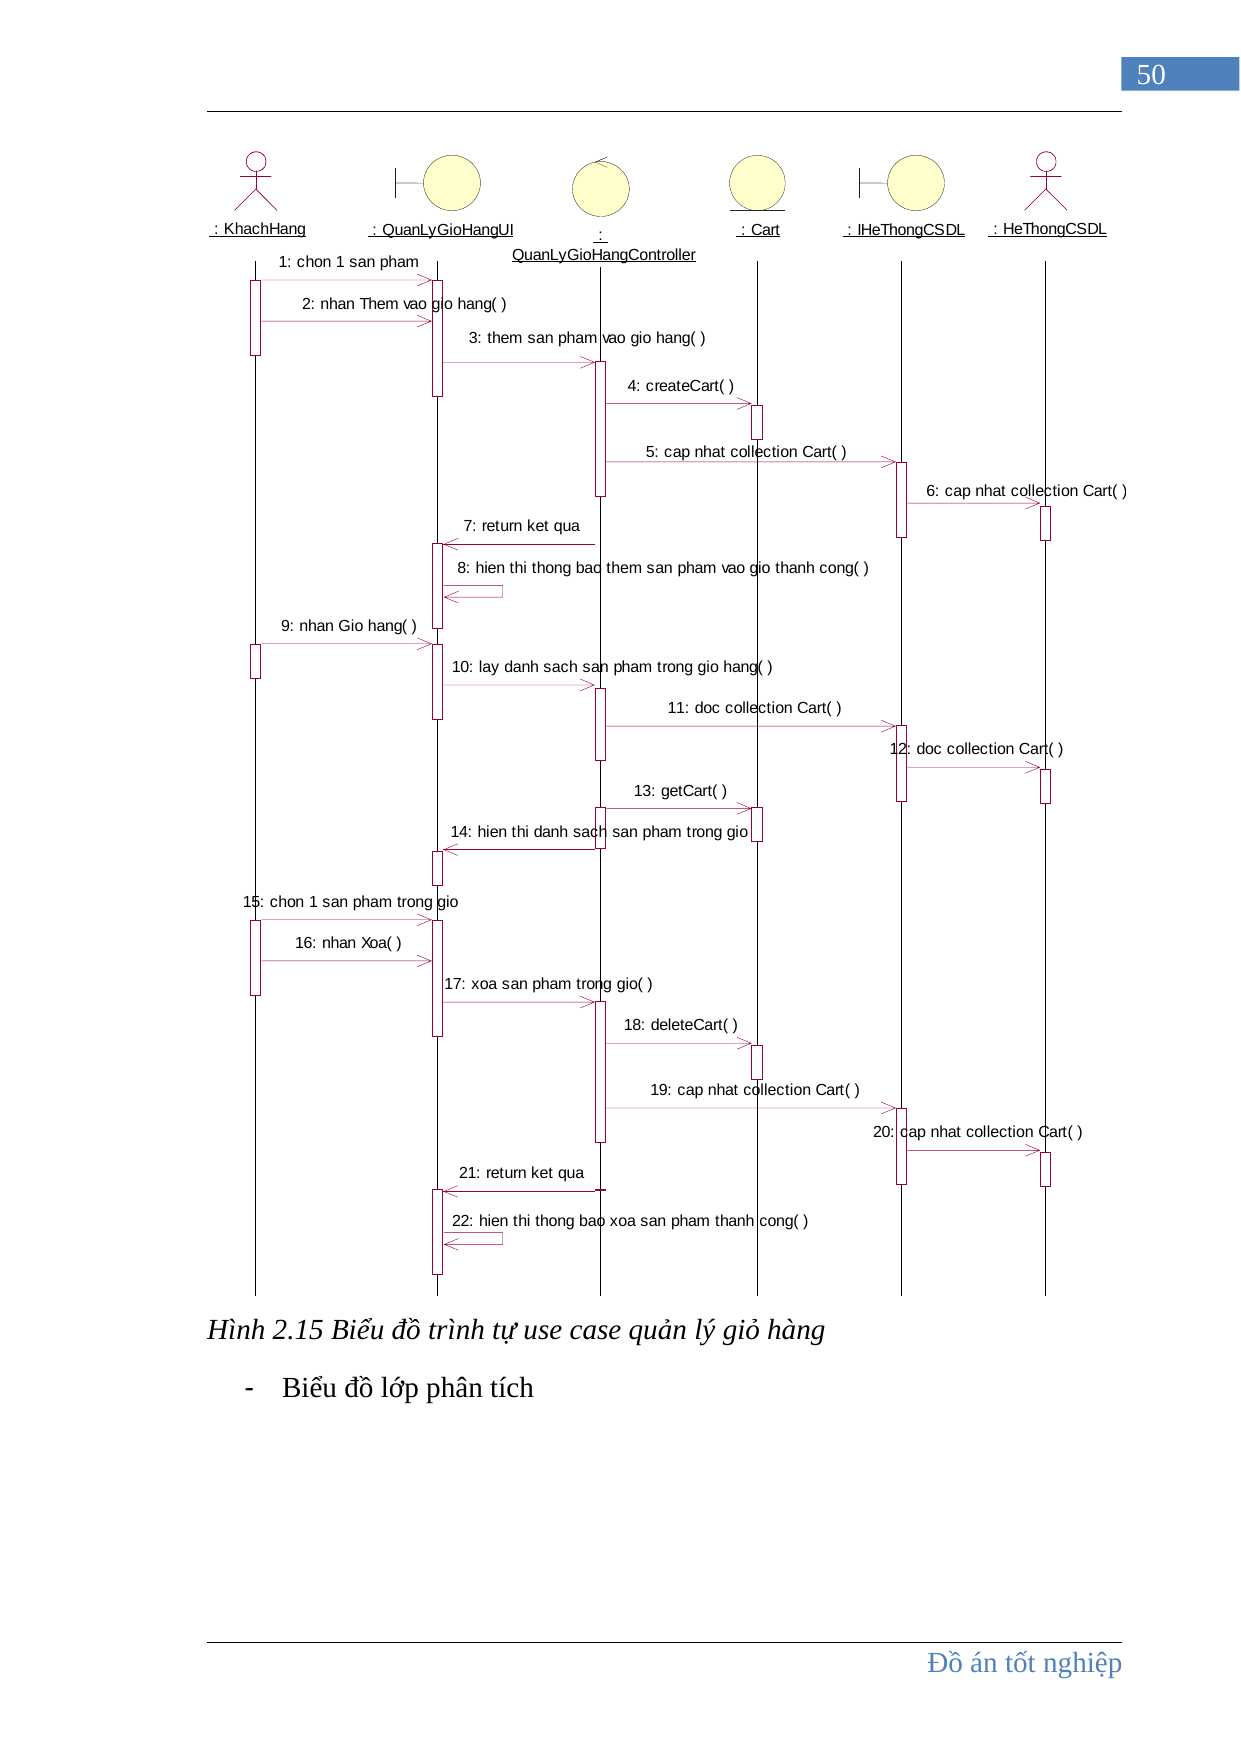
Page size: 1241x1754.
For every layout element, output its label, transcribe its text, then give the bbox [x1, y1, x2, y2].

list Biểu đồ lớp phân tích [244, 1366, 1122, 1406]
